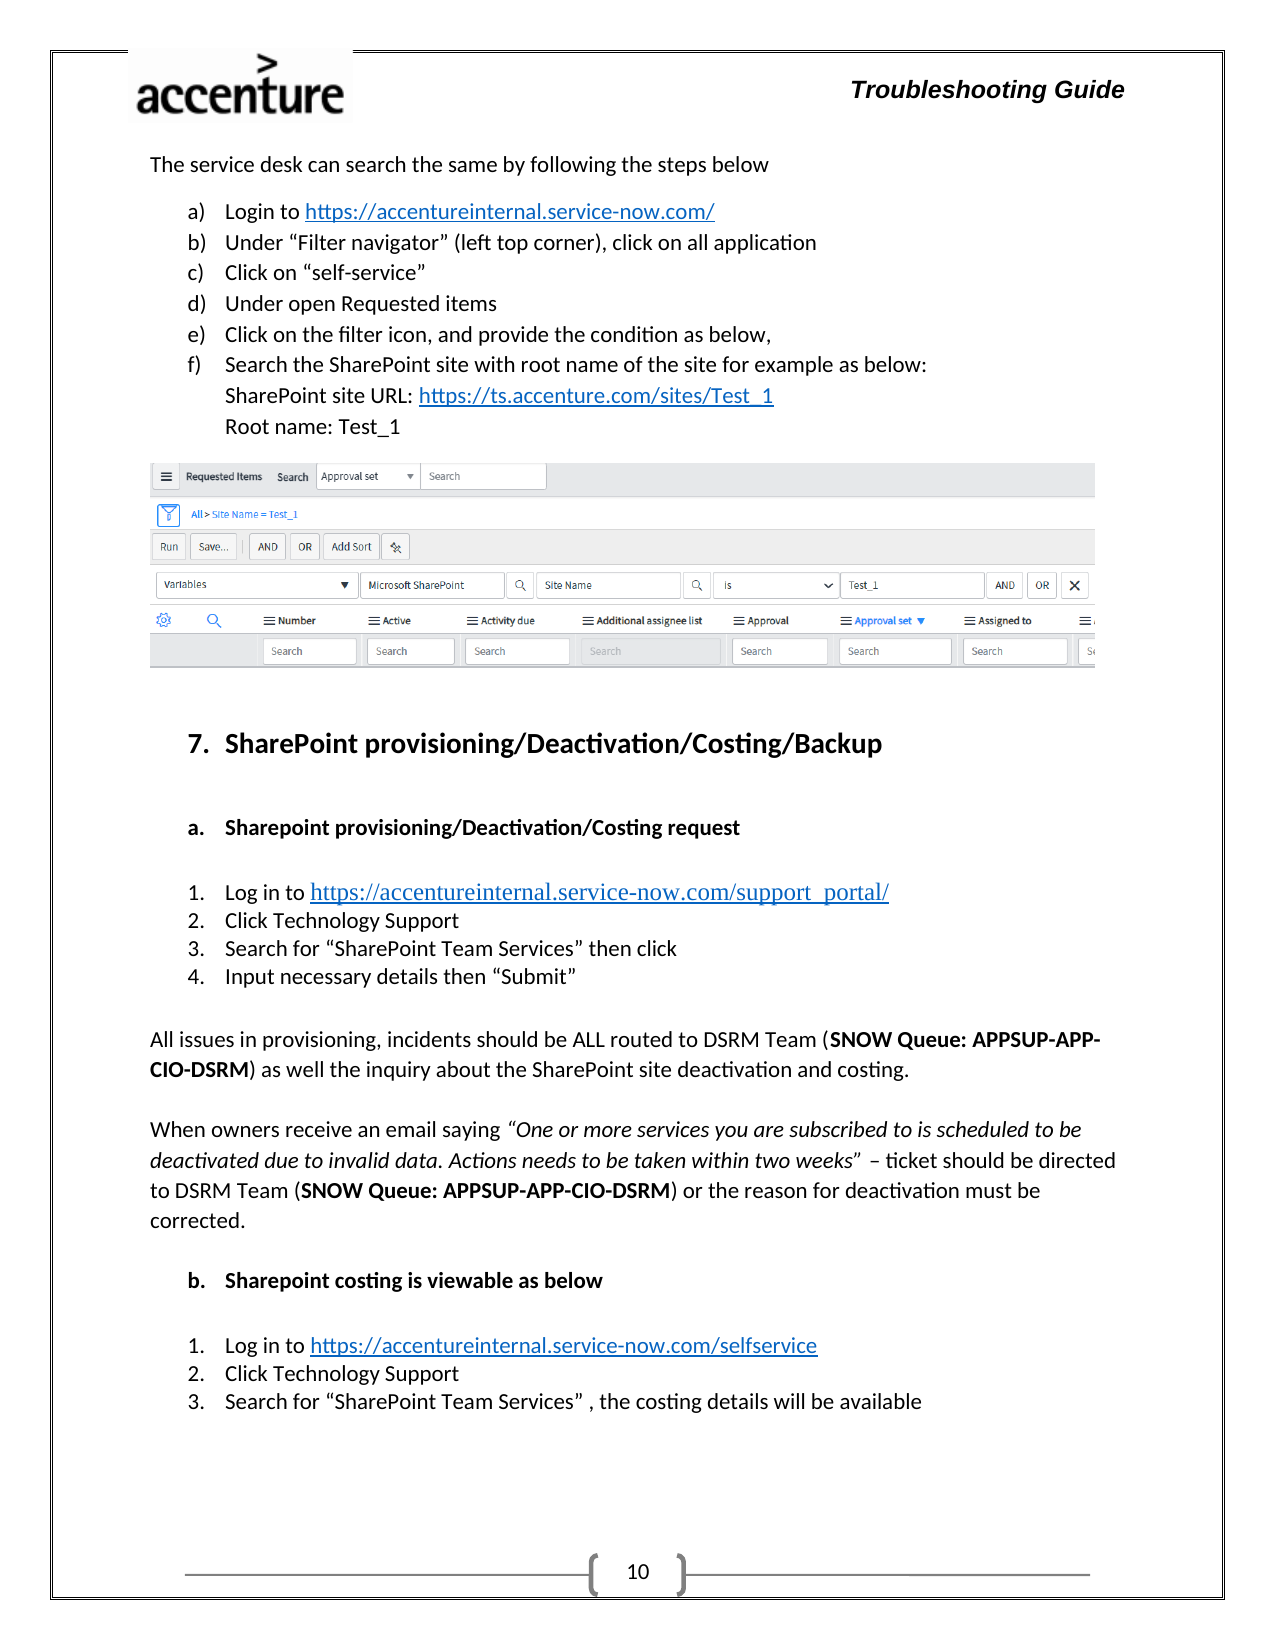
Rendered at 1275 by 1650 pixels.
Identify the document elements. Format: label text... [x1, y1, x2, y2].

list Search the SharePoint site with root name of the site for example as below: [187, 351, 1125, 378]
text The service desk can search the same by following the steps below [150, 150, 1125, 178]
list Input necessary details then “Submit” [187, 962, 1125, 991]
list Under open Requested items [187, 289, 1125, 317]
list Under “Filter navigator” (left top corner), click on all application [187, 228, 1125, 256]
list Search for “SharePoint Team Services” , the costing details will be available [187, 1387, 1125, 1415]
list Click on the filter icon, and provide the condition as below, [187, 320, 1125, 348]
text When owners receive an email saying “One or more services you are subscribed to is scheduled to be deactivated due to invalid data. Actions needs to be taken within two weeks” – ticket should be directed to DSRM Team (SNOW Queue: APPSUP-APP-CIO-DSRM) or the reason for deactivation must be corrected. [150, 1116, 1125, 1234]
list Click on “self-service” [187, 258, 1125, 286]
list Sharepoint costing is viewable as below [187, 1267, 1125, 1294]
list Click Technology Support [187, 1359, 1125, 1387]
list Login to https://accentureinternal.service-now.com/ [187, 197, 1125, 225]
text All issues in provisioning, incidents should be ALL routed to DSRM Team (SNOW Queue: APPSUP-APP-CIO-DSRM) as well the inquiry about the SharePoint site deactivation and costing. [150, 1025, 1125, 1083]
list Root name: Test_1 [225, 412, 1125, 440]
list Log in to https://accentureinternal.service-now.com/support_portal/ [187, 877, 1125, 906]
list Sharepoint provisioning/Deactivation/Costing request [187, 813, 1125, 841]
subtitle SharePoint provisioning/Deactivation/Costing/Backup [187, 725, 1125, 761]
list Click Technology Support [187, 906, 1125, 934]
list SharePoint site URL: https://ts.accenture.com/sites/Test_1 [225, 381, 1125, 409]
list Log in to https://accentureinternal.service-now.com/selfservice [187, 1331, 1125, 1359]
list Search for “SharePoint Team Services” then click [187, 934, 1125, 962]
picture [150, 463, 1095, 675]
